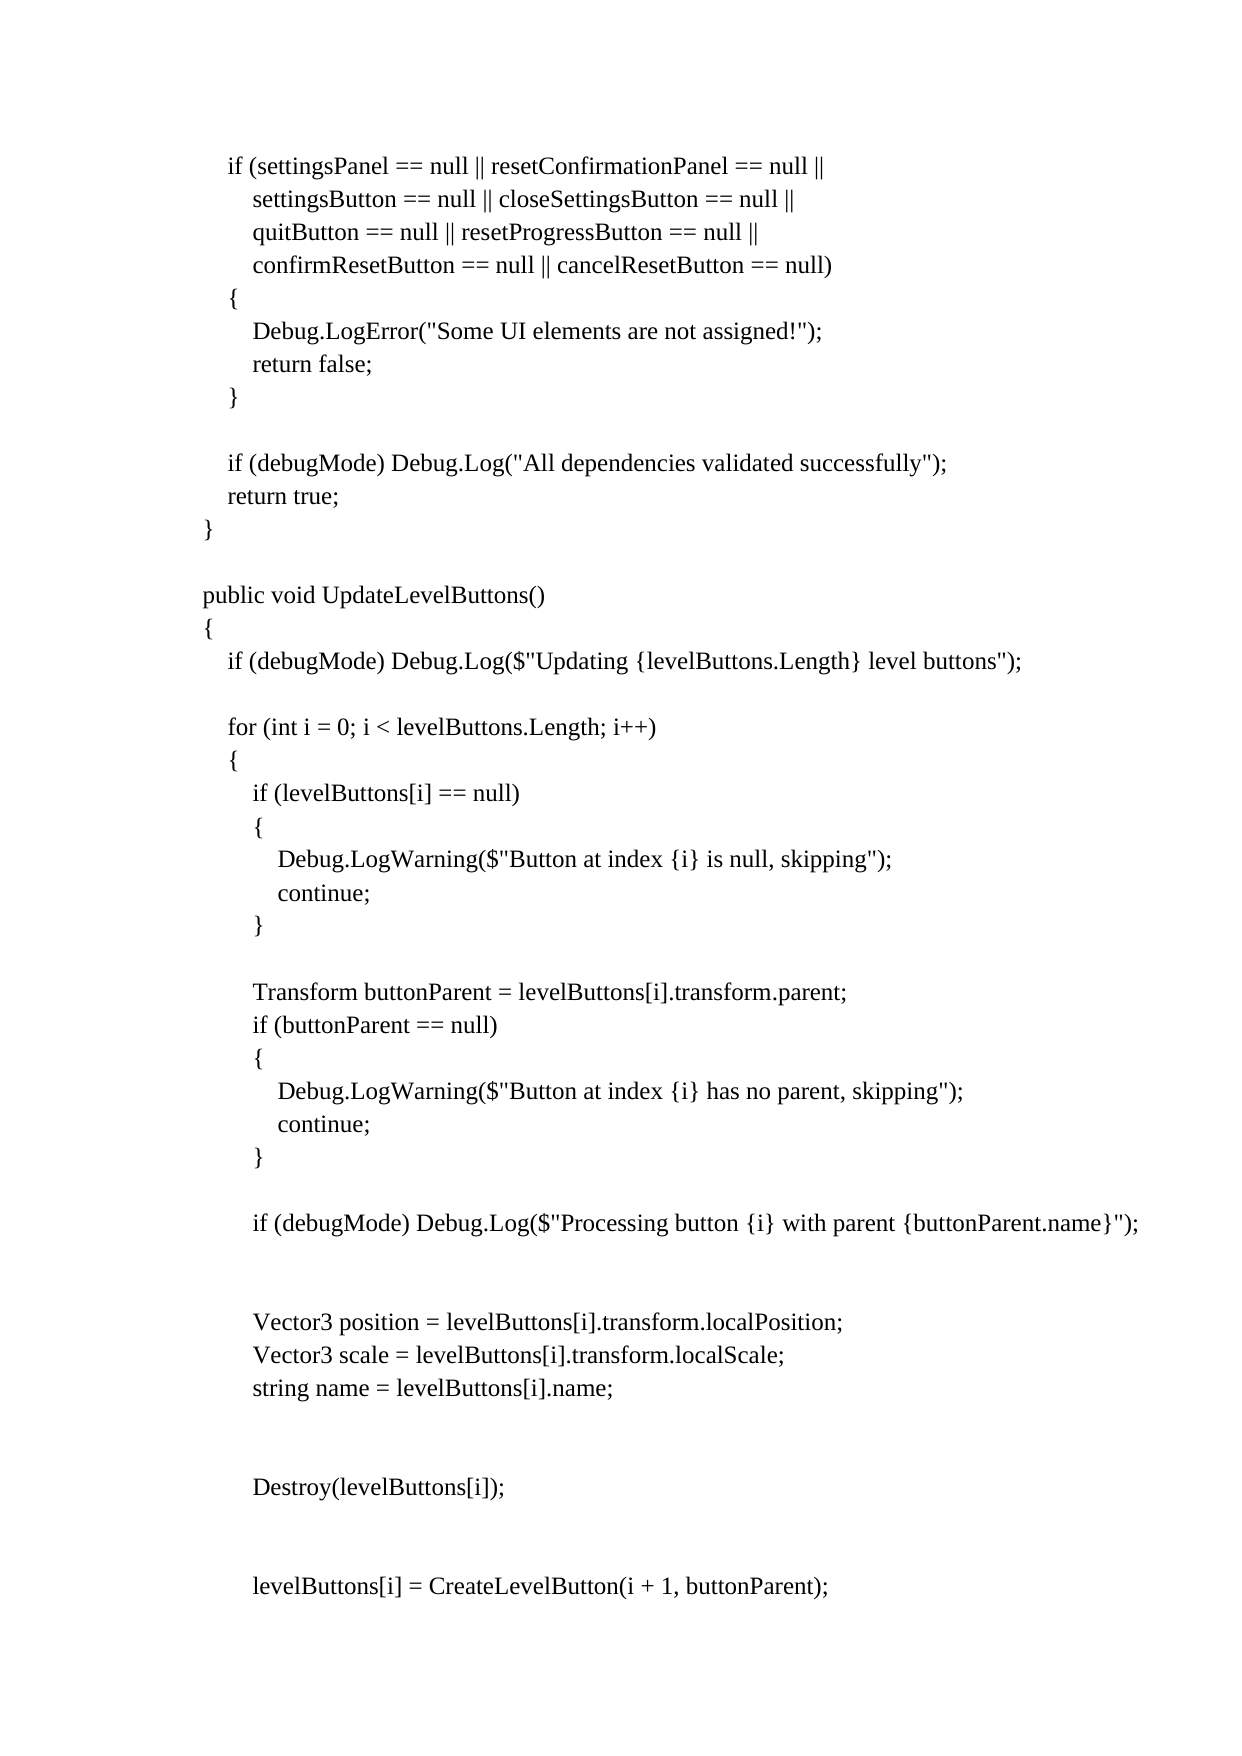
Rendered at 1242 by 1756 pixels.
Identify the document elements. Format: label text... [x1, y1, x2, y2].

text } [177, 514, 1153, 543]
text } [177, 1142, 1153, 1171]
text if (debugMode) Debug.Log($"Processing button {i} with parent {buttonParent.name}"); [177, 1208, 1153, 1237]
text Debug.LogWarning($"Button at index {i} has no parent, skipping"); [177, 1076, 1153, 1104]
text { [177, 746, 1153, 774]
text confirmResetButton == null || cancelResetButton == null) [177, 250, 1153, 279]
text string name = levelButtons[i].name; [177, 1373, 1153, 1402]
text Debug.LogError("Some UI elements are not assigned!"); [177, 316, 1153, 345]
text Vector3 position = levelButtons[i].transform.localPosition; [177, 1307, 1153, 1336]
text continue; [177, 878, 1153, 906]
text Transform buttonParent = levelButtons[i].transform.parent; [177, 977, 1153, 1005]
text return true; [177, 481, 1153, 510]
text continue; [177, 1109, 1153, 1137]
text { [177, 283, 1153, 312]
text } [177, 382, 1153, 411]
text settingsButton == null || closeSettingsButton == null || [177, 184, 1153, 213]
text if (levelButtons[i] == null) [177, 778, 1153, 807]
text { [177, 613, 1153, 642]
text Vector3 scale = levelButtons[i].transform.localScale; [177, 1340, 1153, 1369]
text levelButtons[i] = CreateLevelButton(i + 1, buttonParent); [177, 1571, 1153, 1600]
text quitButton == null || resetProgressButton == null || [177, 217, 1153, 246]
text for (int i = 0; i < levelButtons.Length; i++) [177, 712, 1153, 741]
text { [177, 812, 1153, 840]
text Destroy(levelButtons[i]); [177, 1472, 1153, 1501]
text { [177, 1043, 1153, 1071]
text if (buttonParent == null) [177, 1010, 1153, 1038]
text Debug.LogWarning($"Button at index {i} is null, skipping"); [177, 844, 1153, 873]
text if (settingsPanel == null || resetConfirmationPanel == null || [177, 151, 1153, 180]
text if (debugMode) Debug.Log($"Updating {levelButtons.Length} level buttons"); [177, 646, 1153, 675]
text public void UpdateLevelButtons() [177, 580, 1153, 609]
text return false; [177, 349, 1153, 378]
text if (debugMode) Debug.Log("All dependencies validated successfully"); [177, 448, 1153, 477]
text } [177, 911, 1153, 939]
